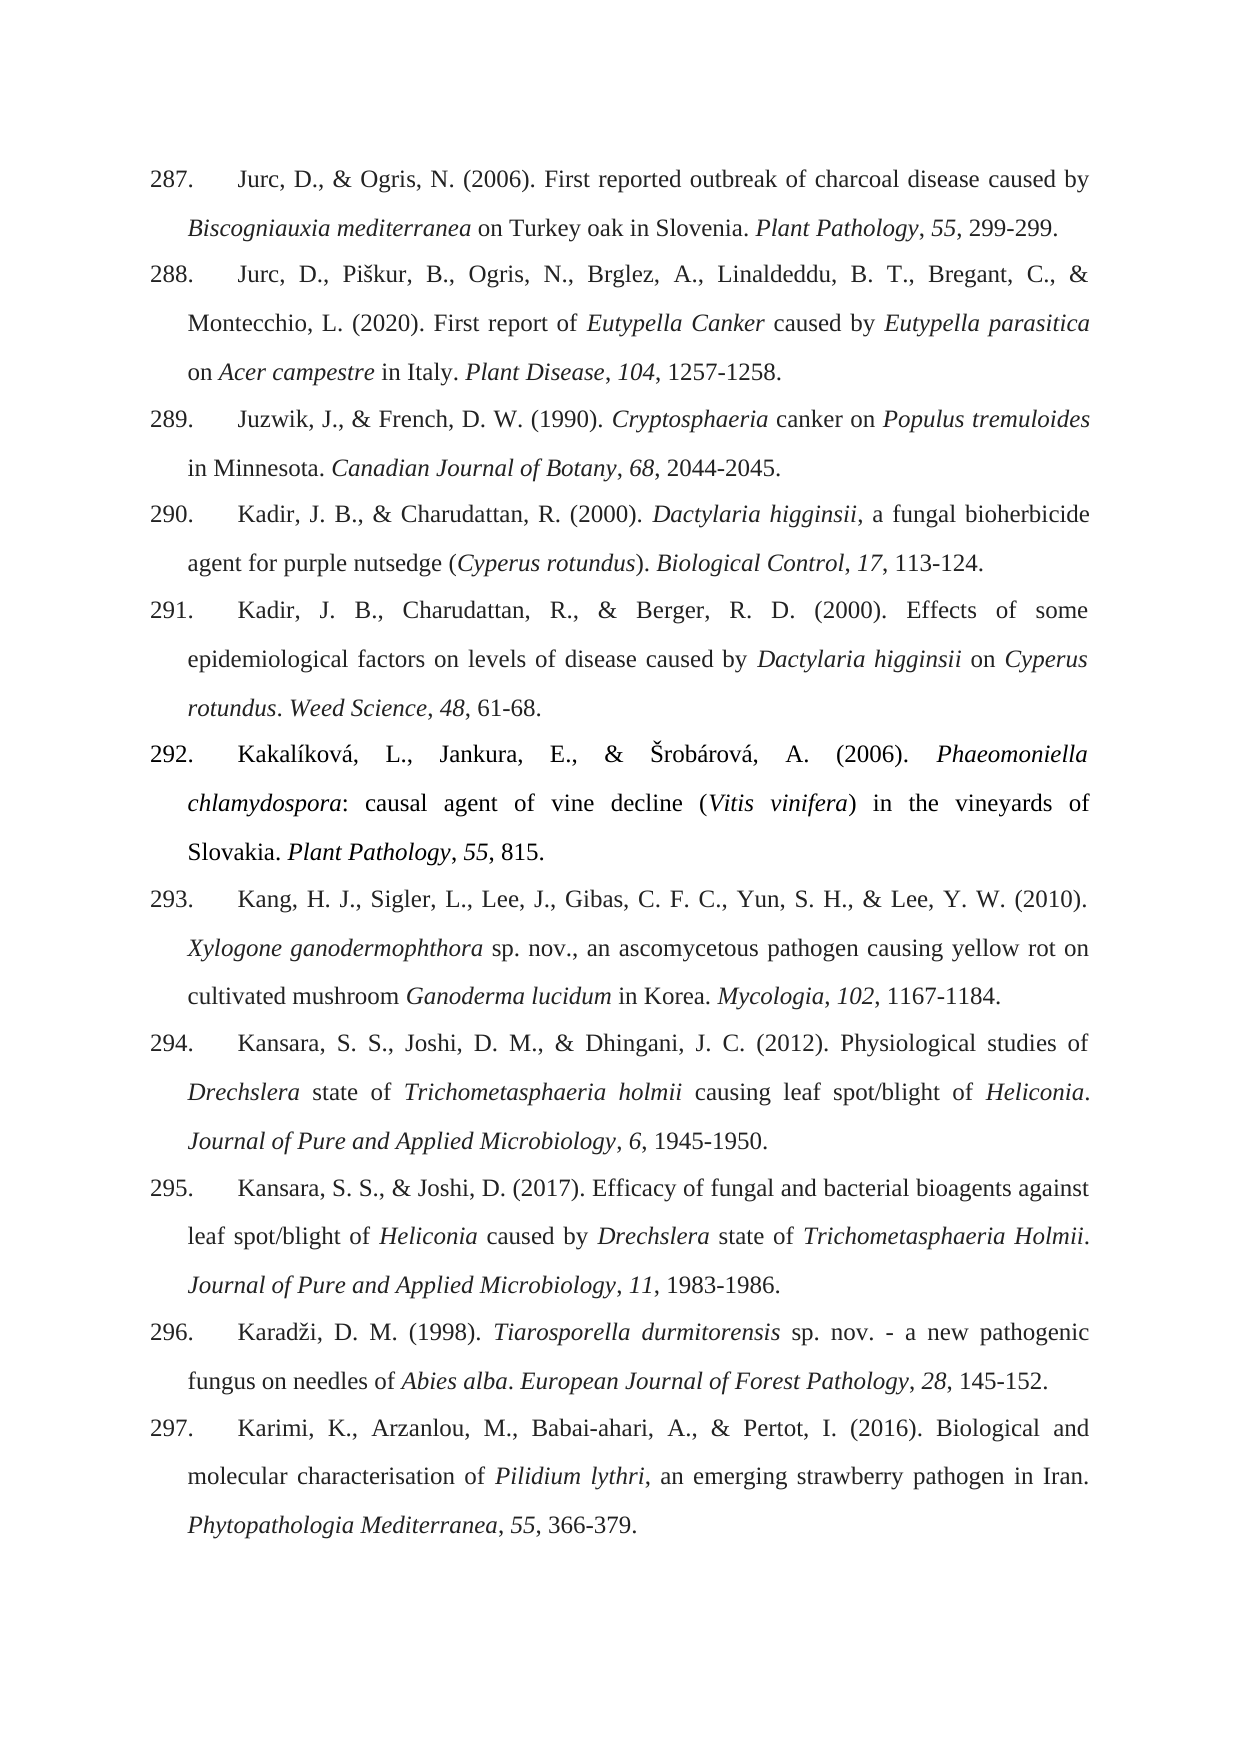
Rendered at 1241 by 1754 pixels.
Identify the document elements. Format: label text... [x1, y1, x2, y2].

list Kadir, J. B., & Charudattan, R. (2000). Dactylaria higginsii, a fungal bioherbicide agent for purple nutsedge (Cyperus rotundus). Biological Control, 17, 113-124. [150, 498, 1090, 579]
list Kadir, J. B., Charudattan, R., & Berger, R. D. (2000). Effects of some epidemiological factors on levels of disease caused by Dactylaria higginsii on Cyperus rotundus. Weed Science, 48, 61-68. [150, 593, 1090, 723]
list Kansara, S. S., & Joshi, D. (2017). Efficacy of fungal and bacterial bioagents against leaf spot/blight of Heliconia caused by Drechslera state of Trichometasphaeria Holmii. Journal of Pure and Applied Microbiology, 11, 1983-1986. [150, 1171, 1090, 1301]
list Karadži, D. M. (1998). Tiarosporella durmitorensis sp. nov. - a new pathogenic fungus on needles of Abies alba. European Journal of Forest Pathology, 28, 145-152. [150, 1315, 1090, 1396]
list Jurc, D., Piškur, B., Ogris, N., Brglez, A., Linaldeddu, B. T., Bregant, C., & Montecchio, L. (2020). First report of Eutypella Canker caused by Eutypella parasitica on Acer campestre in Italy. Plant Disease, 104, 1257-1258. [150, 258, 1090, 388]
list Juzwik, J., & French, D. W. (1990). Cryptosphaeria canker on Populus tremuloides in Minnesota. Canadian Journal of Botany, 68, 2044-2045. [150, 402, 1090, 483]
list Kakalíková, L., Jankura, E., & Šrobárová, A. (2006). Phaeomoniella chlamydospora: causal agent of vine decline (Vitis vinifera) in the vineyards of Slovakia. Plant Pathology, 55, 815. [150, 738, 1090, 868]
list Jurc, D., & Ogris, N. (2006). First reported outbreak of charcoal disease caused by Biscogniauxia mediterranea on Turkey oak in Slovenia. Plant Pathology, 55, 299-299. [150, 162, 1090, 243]
list Kang, H. J., Sigler, L., Lee, J., Gibas, C. F. C., Yun, S. H., & Lee, Y. W. (2010). Xylogone ganodermophthora sp. nov., an ascomycetous pathogen causing yellow rot on cultivated mushroom Ganoderma lucidum in Korea. Mycologia, 102, 1167-1184. [150, 882, 1090, 1012]
list Kansara, S. S., Joshi, D. M., & Dhingani, J. C. (2012). Physiological studies of Drechslera state of Trichometasphaeria holmii causing leaf spot/blight of Heliconia. Journal of Pure and Applied Microbiology, 6, 1945-1950. [150, 1026, 1090, 1156]
list Karimi, K., Arzanlou, M., Babai-ahari, A., & Pertot, I. (2016). Biological and molecular characterisation of Pilidium lythri, an emerging strawberry pathogen in Iran. Phytopathologia Mediterranea, 55, 366-379. [150, 1411, 1090, 1541]
